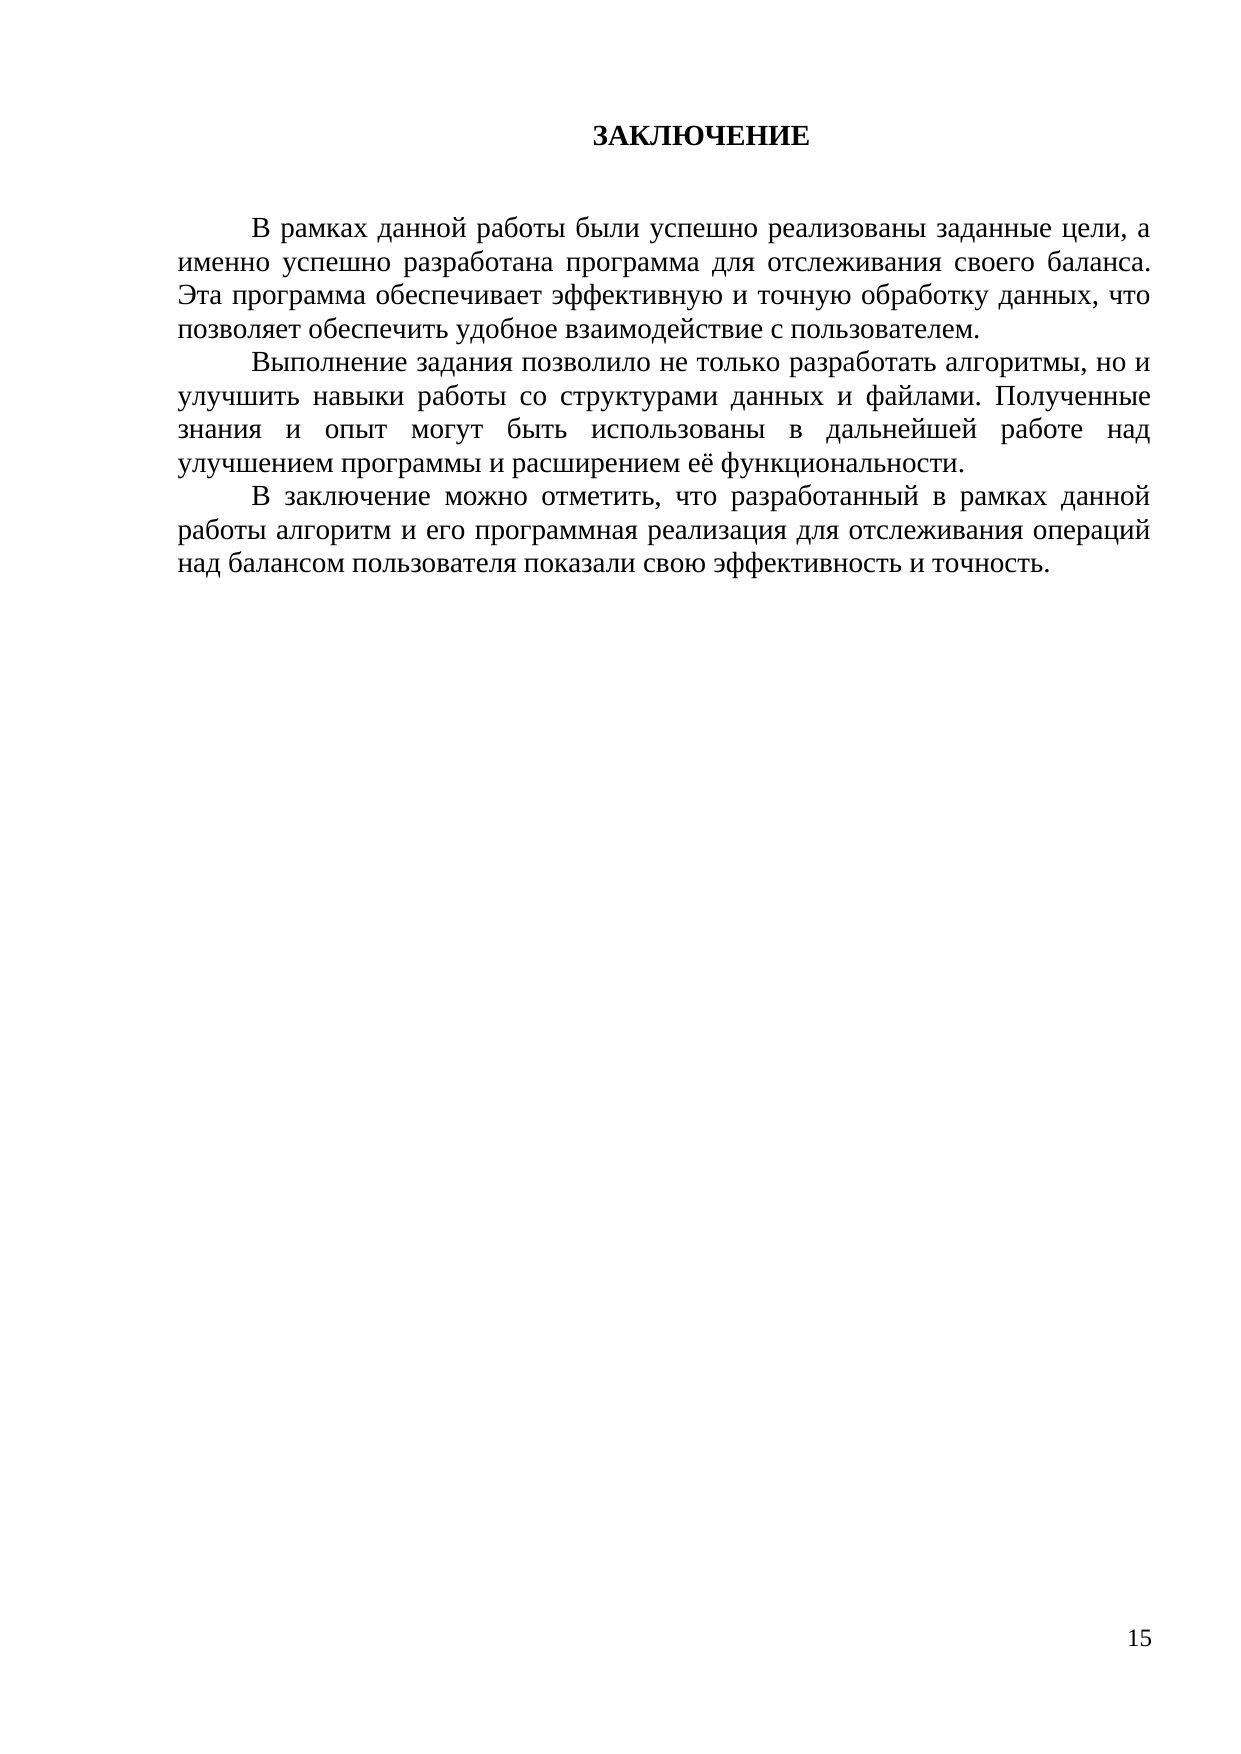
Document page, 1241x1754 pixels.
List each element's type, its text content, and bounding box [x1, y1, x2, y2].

text В заключение можно отметить, что разработанный в рамках данной работы алгоритм и его программная реализация для отслеживания операций над балансом пользователя показали свою эффективность и точность. [177, 478, 1152, 579]
text В рамках данной работы были успешно реализованы заданные цели, а именно успешно разработана программа для отслеживания своего баланса. Эта программа обеспечивает эффективную и точную обработку данных, что позволяет обеспечить удобное взаимодействие с пользователем. [177, 210, 1152, 344]
text ЗАКЛЮЧЕНИЕ [251, 118, 1152, 152]
text Выполнение задания позволило не только разработать алгоритмы, но и улучшить навыки работы со структурами данных и файлами. Полученные знания и опыт могут быть использованы в дальнейшей работе над улучшением программы и расширением её функциональности. [177, 344, 1152, 478]
